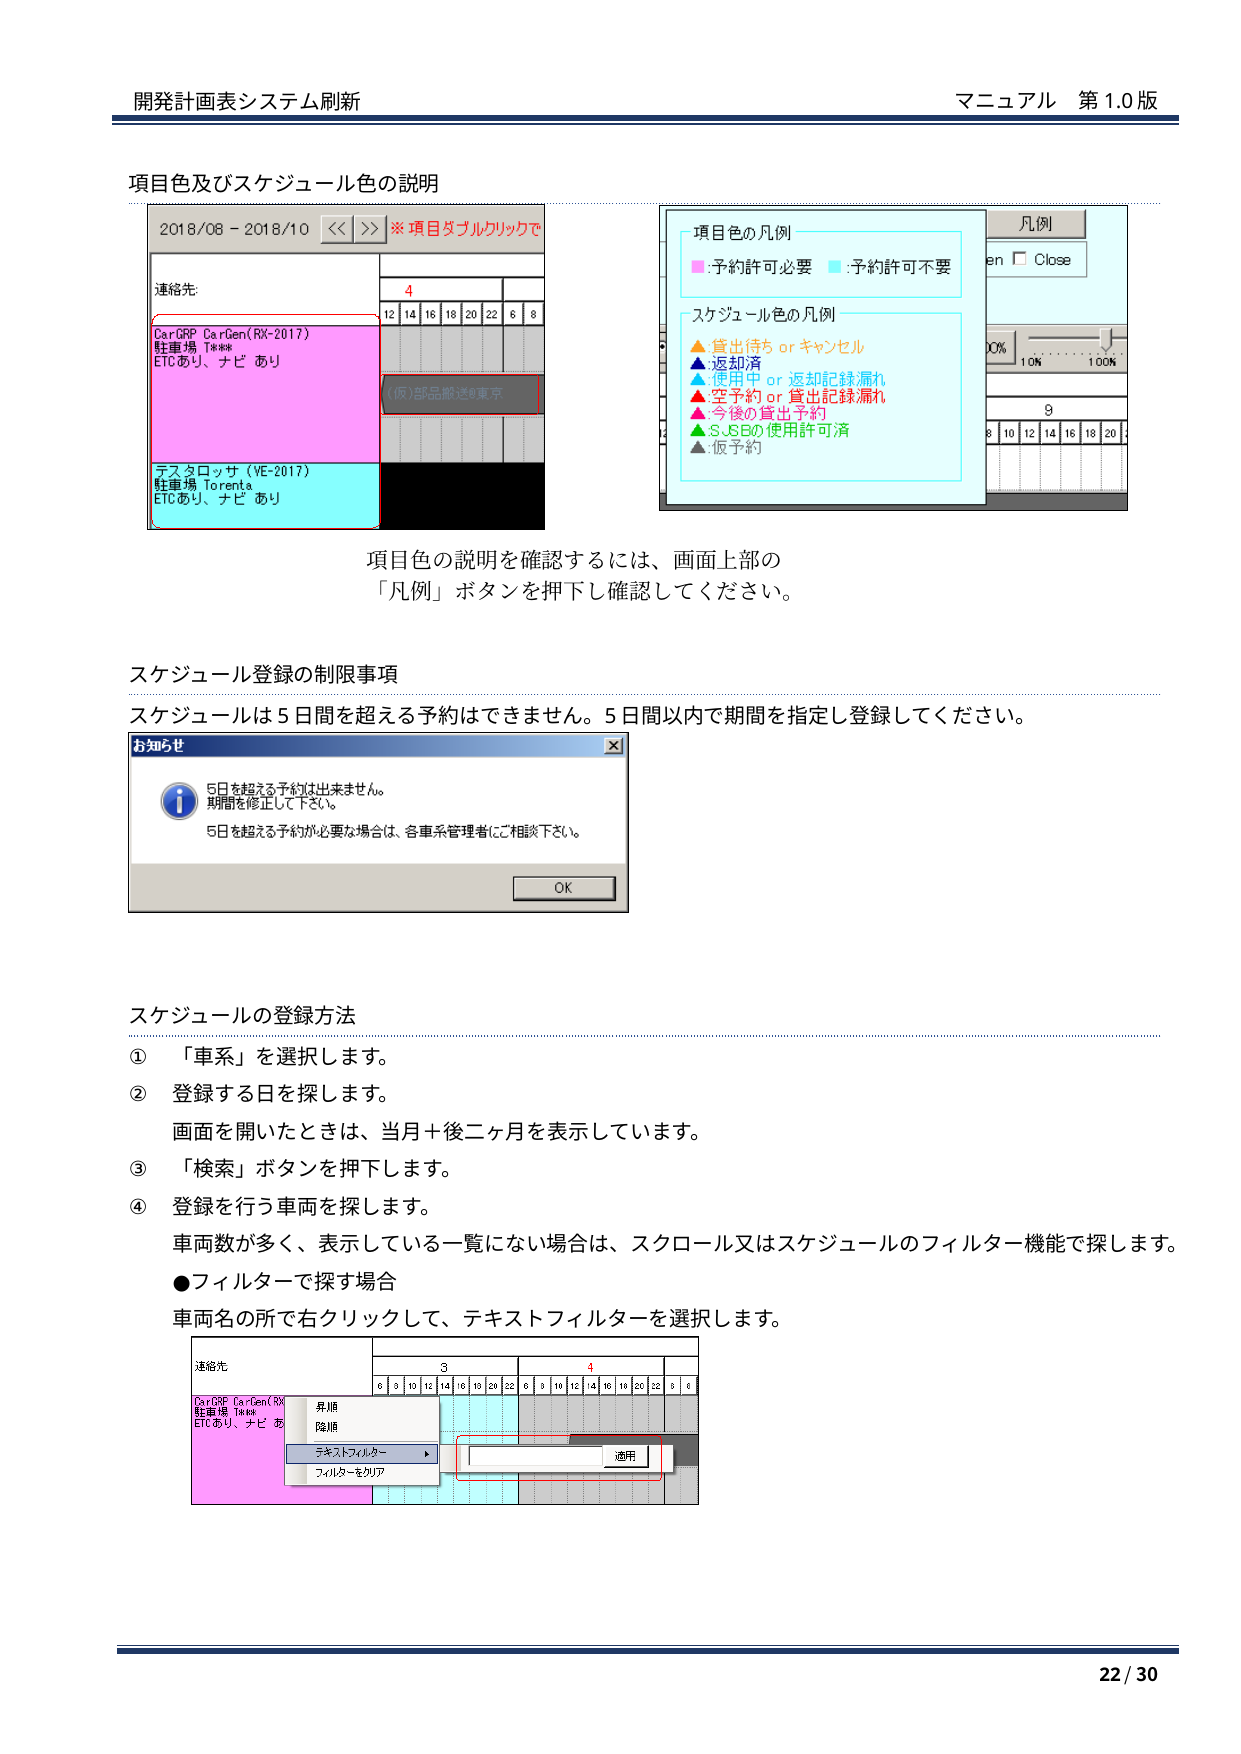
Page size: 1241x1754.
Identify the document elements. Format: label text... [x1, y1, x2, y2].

list 「車系」を選択します。 [128, 1037, 1171, 1074]
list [172, 1299, 1171, 1562]
text 項目色及びスケジュール色の説明 [128, 163, 1160, 204]
picture [129, 733, 628, 912]
list 登録を行う車両を探します。 車両数が多く、表示している一覧にない場合は、スクロール又はスケジュールのフィルター機能で探します。 ●フィルターで探す場合 [128, 1187, 1171, 1299]
text スケジュールは5日間を超える予約はできません。5日間以内で期間を指定し登録してください。 [128, 695, 1171, 733]
list 「検索」ボタンを押下します。 [128, 1149, 1171, 1187]
text スケジュールの登録方法 [128, 995, 1160, 1037]
list 登録する日を探します。 [128, 1074, 1171, 1112]
text スケジュール登録の制限事項 [128, 654, 1160, 695]
list 画面を開いたときは、当月＋後二ヶ月を表示しています。 [172, 1112, 1171, 1149]
picture [660, 206, 1127, 510]
picture [148, 205, 544, 529]
